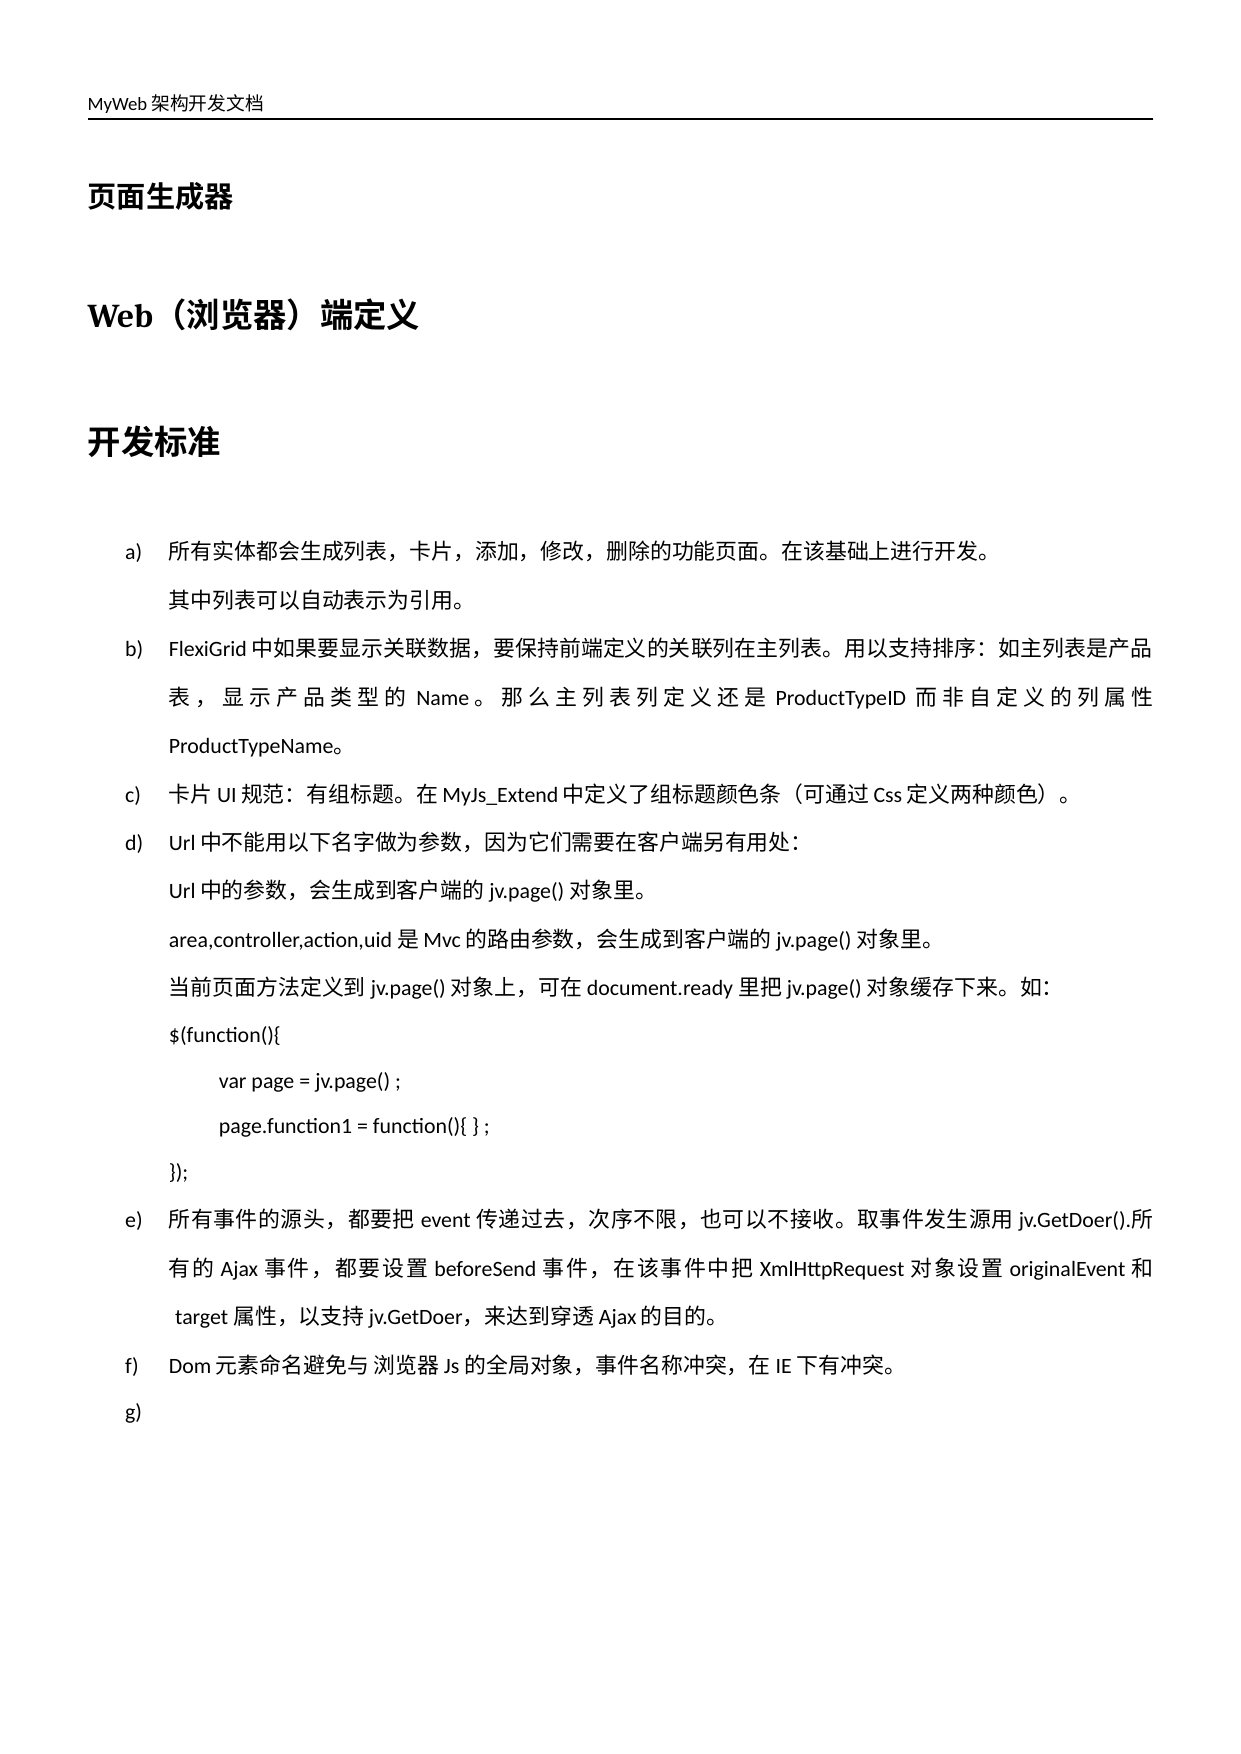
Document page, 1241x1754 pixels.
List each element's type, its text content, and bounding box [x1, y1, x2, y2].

list 卡片UI规范：有组标题。在MyJs_Extend中定义了组标题颜色条（可通过Css定义两种颜色）。 [125, 776, 1153, 809]
text area,controller,action,uid 是Mvc的路由参数，会生成到客户端的 jv.page() 对象里。 [147, 921, 1153, 954]
list 所有实体都会生成列表，卡片，添加，修改，删除的功能页面。在该基础上进行开发。 [125, 534, 1153, 566]
text 当前页面方法定义到 jv.page() 对象上，可在 document.ready 里把 jv.page() 对象缓存下来。如： [147, 970, 1153, 1002]
list 所有事件的源头，都要把 event 传递过去，次序不限，也可以不接收。取事件发生源用jv.GetDoer().所有的Ajax事件，都要设置beforeSend事件，在该事件中把XmlHttpRequest对象设置originalEvent和 target 属性，以支持jv.GetDoer，来达到穿透 Ajax的目的。 [125, 1201, 1153, 1331]
subtitle Web（浏览器）端定义 [87, 280, 1153, 345]
text page.function1 = function(){ } ; [147, 1110, 1153, 1142]
text 其中列表可以自动表示为引用。 [162, 582, 1153, 615]
subtitle 开发标准 [88, 407, 1153, 472]
list Dom元素命名避免与 浏览器Js 的全局对象，事件名称冲突，在 IE 下有冲突。 [125, 1347, 1153, 1380]
text }); [147, 1156, 1153, 1188]
text $(function(){ [147, 1018, 1153, 1051]
subtitle 页面生成器 [87, 162, 1153, 227]
list Url中不能用以下名字做为参数，因为它们需要在客户端另有用处： [125, 825, 1153, 857]
text var page = jv.page() ; [147, 1064, 1153, 1096]
list FlexiGrid中如果要显示关联数据，要保持前端定义的关联列在主列表。用以支持排序：如主列表是产品表，显示产品类型的Name。那么主列表列定义还是ProductTypeID而非自定义的列属性ProductTypeName。 [125, 631, 1153, 761]
text Url中的参数，会生成到客户端的 jv.page() 对象里。 [169, 873, 1153, 906]
